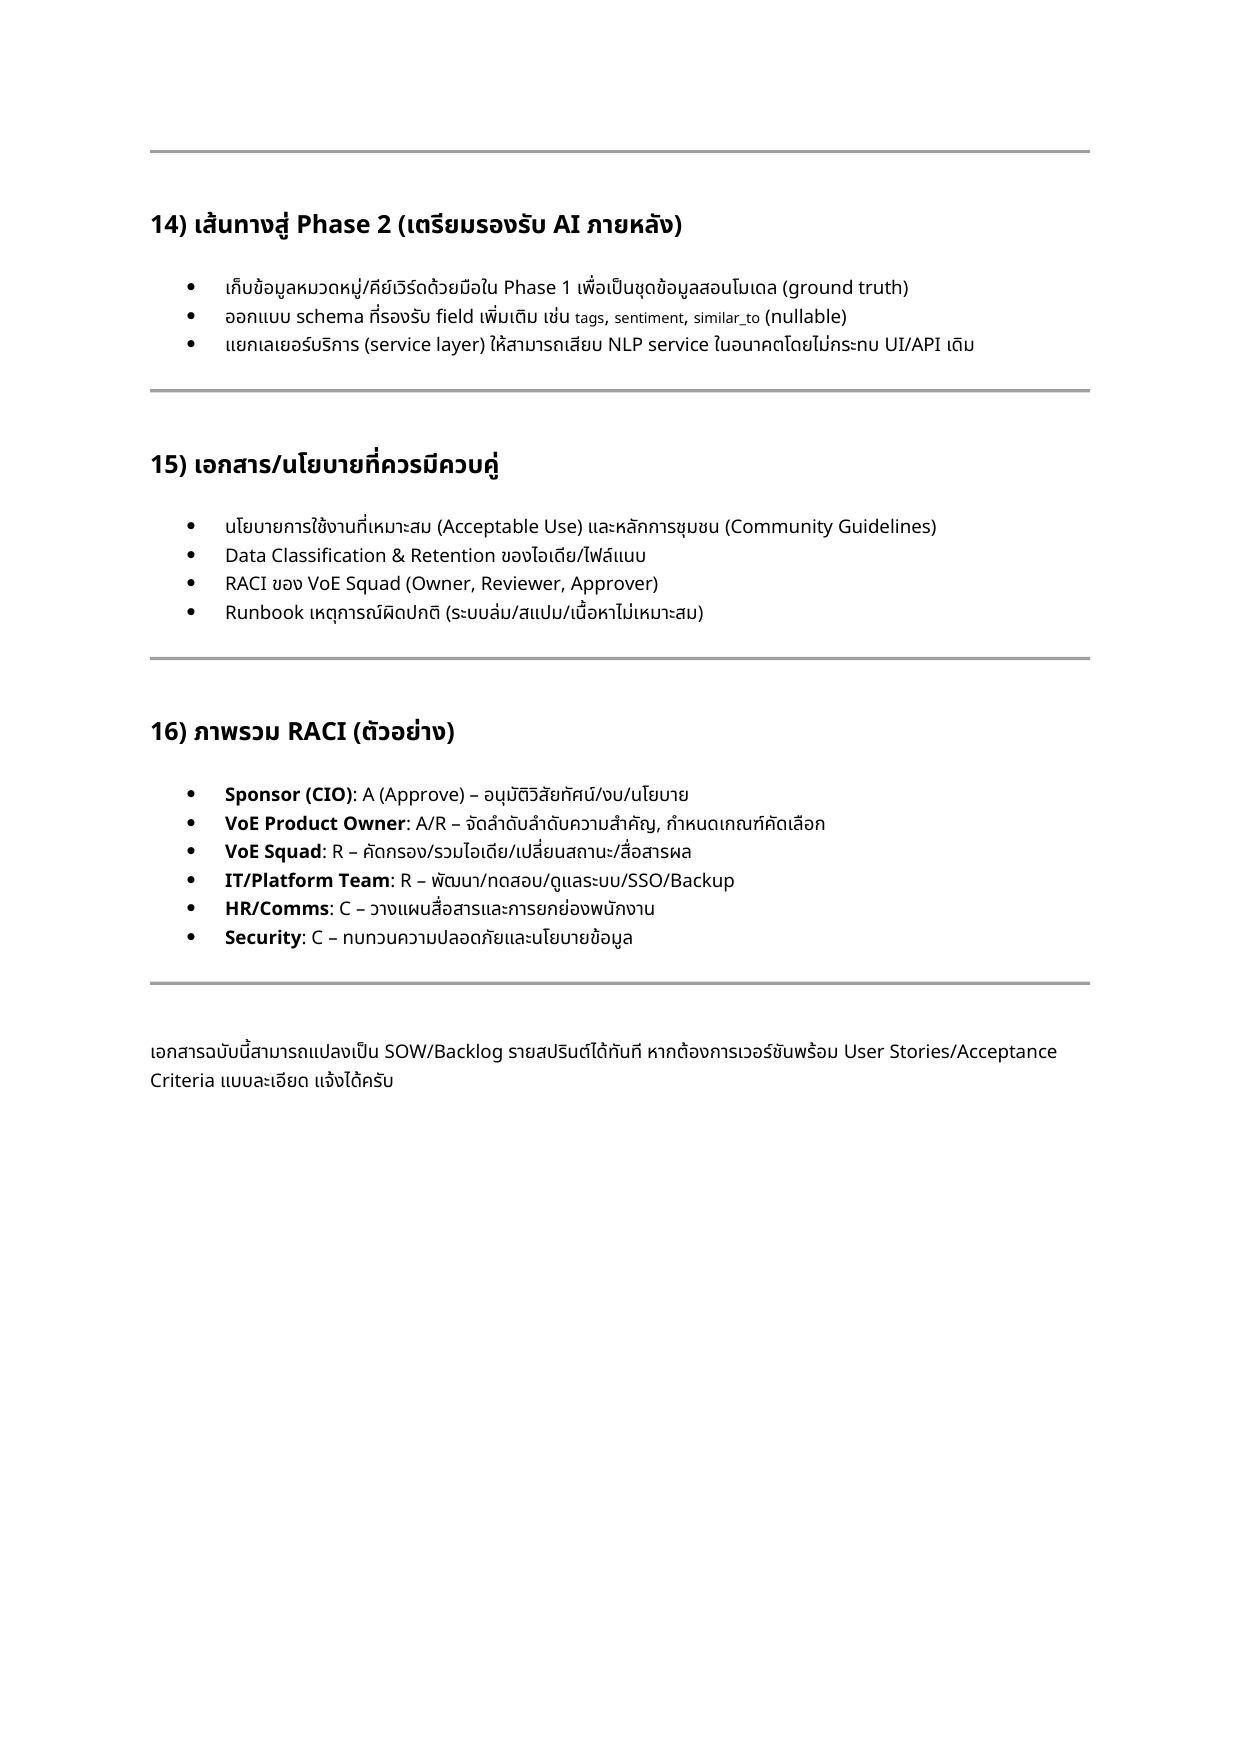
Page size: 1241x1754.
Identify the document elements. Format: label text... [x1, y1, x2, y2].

list เก็บข้อมูลหมวดหมู่/คีย์เวิร์ดด้วยมือใน Phase 1 เพื่อเป็นชุดข้อมูลสอนโมเดล (ground truth) [187, 274, 1090, 303]
text เอกสารฉบับนี้สามารถแปลงเป็น SOW/Backlog รายสปรินต์ได้ทันที หากต้องการเวอร์ชันพร้อม User Stories/Acceptance Criteria แบบละเอียด แจ้งได้ครับ [150, 1039, 1090, 1096]
list VoE Product Owner: A/R – จัดลำดับลำดับความสำคัญ, กำหนดเกณฑ์คัดเลือก [187, 810, 1090, 838]
text 16) ภาพรวม RACI (ตัวอย่าง) [150, 714, 1090, 752]
list แยกเลเยอร์บริการ (service layer) ให้สามารถเสียบ NLP service ในอนาคตโดยไม่กระทบ UI/API เดิม [187, 331, 1090, 360]
list Sponsor (CIO): A (Approve) – อนุมัติวิสัยทัศน์/งบ/นโยบาย [187, 781, 1090, 810]
list Security: C – ทบทวนความปลอดภัยและนโยบายข้อมูล [187, 924, 1090, 952]
text 15) เอกสาร/นโยบายที่ควรมีควบคู่ [150, 446, 1090, 484]
list Data Classification & Retention ของไอเดีย/ไฟล์แนบ [187, 542, 1090, 571]
list RACI ของ VoE Squad (Owner, Reviewer, Approver) [187, 571, 1090, 599]
list VoE Squad: R – คัดกรอง/รวมไอเดีย/เปลี่ยนสถานะ/สื่อสารผล [187, 838, 1090, 867]
list IT/Platform Team: R – พัฒนา/ทดสอบ/ดูแลระบบ/SSO/Backup [187, 867, 1090, 895]
text 14) เส้นทางสู่ Phase 2 (เตรียมรองรับ AI ภายหลัง) [150, 207, 1090, 245]
list HR/Comms: C – วางแผนสื่อสารและการยกย่องพนักงาน [187, 895, 1090, 924]
list Runbook เหตุการณ์ผิดปกติ (ระบบล่ม/สแปม/เนื้อหาไม่เหมาะสม) [187, 599, 1090, 628]
list นโยบายการใช้งานที่เหมาะสม (Acceptable Use) และหลักการชุมชน (Community Guidelines) [187, 513, 1090, 542]
list ออกแบบ schema ที่รองรับ field เพิ่มเติม เช่น tags, sentiment, similar_to (nullable) [187, 303, 1090, 331]
